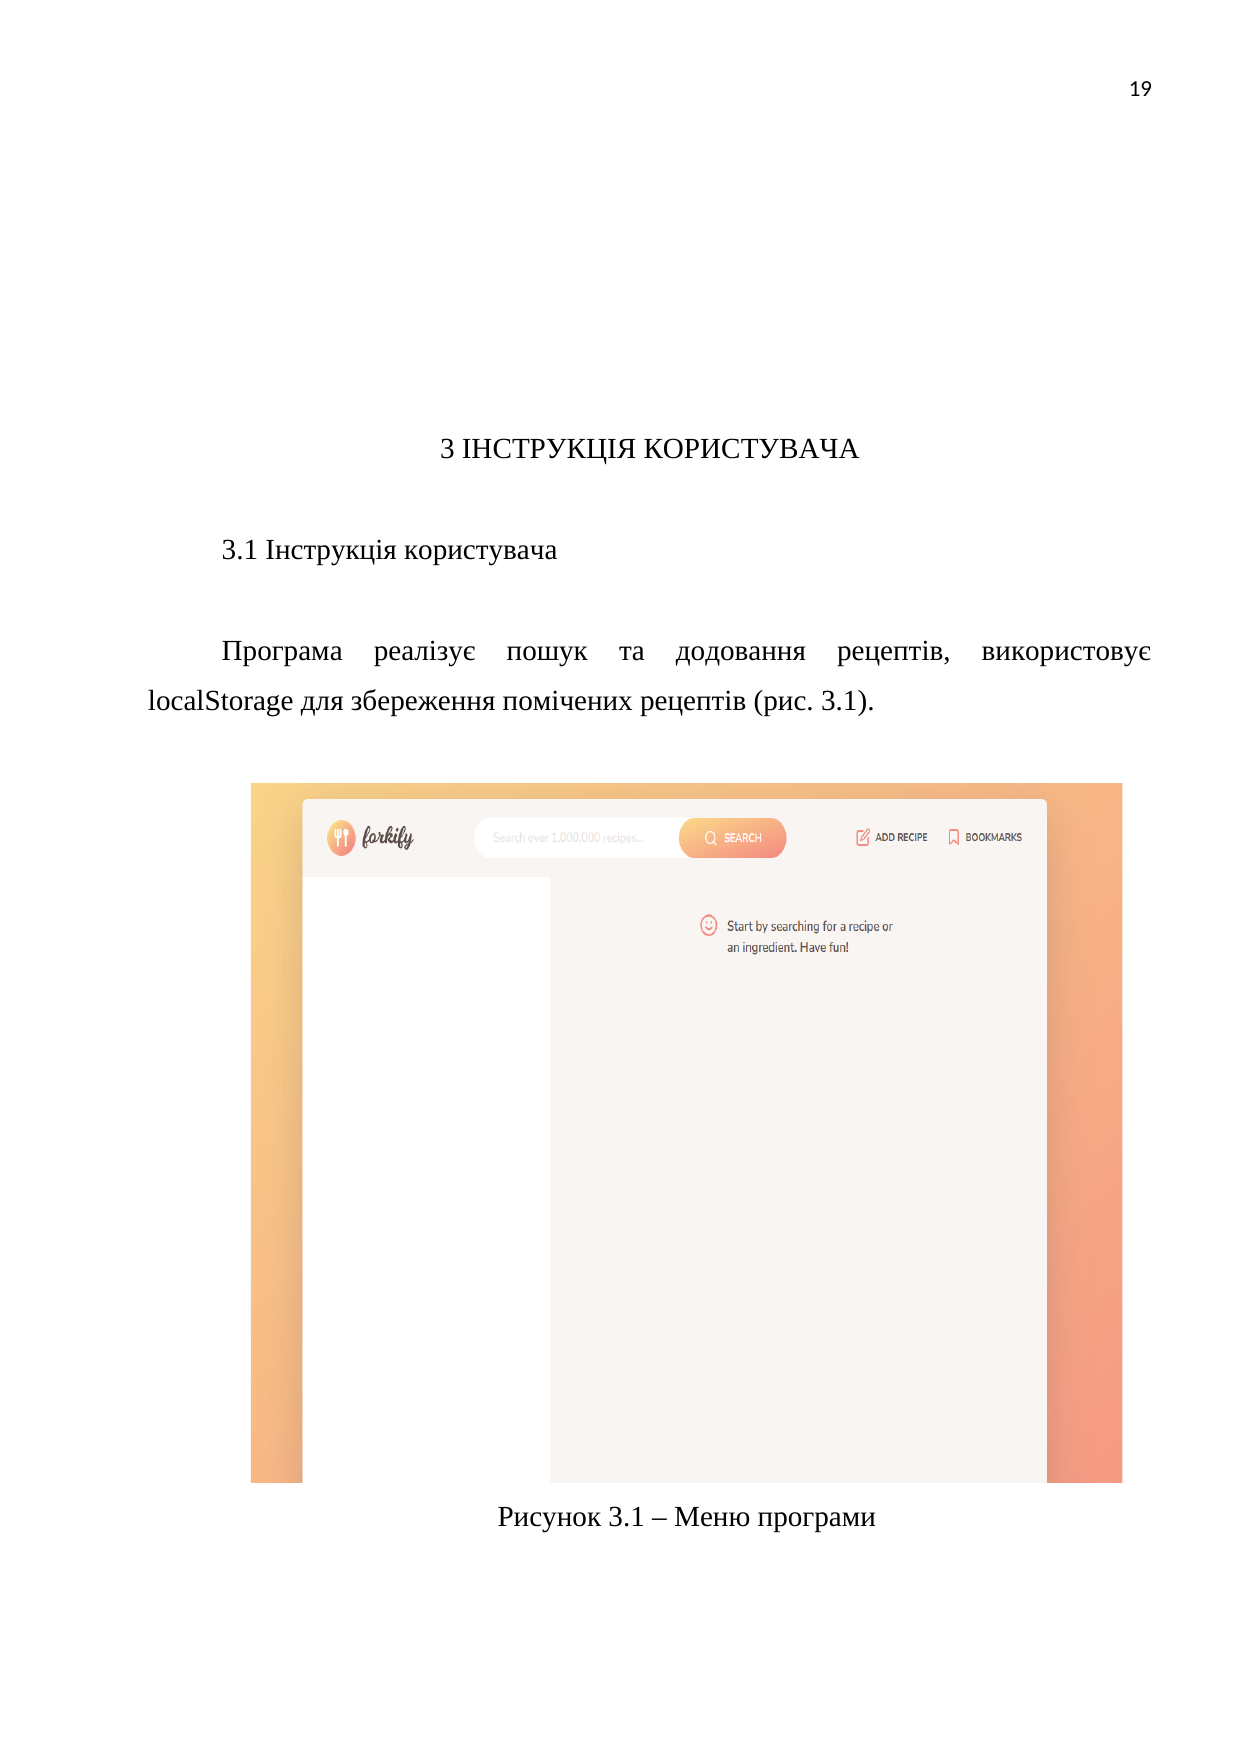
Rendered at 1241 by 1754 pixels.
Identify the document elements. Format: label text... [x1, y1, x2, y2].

text 3.1 Інструкція користувача [148, 532, 1152, 566]
picture [250, 783, 1123, 1483]
text Програма реалізує пошук та додовання рецептів, використовує localStorage для збереження помічених рецептів (рис. 3.1). [148, 633, 1152, 717]
text 3 ІНСТРУКЦІЯ КОРИСТУВАЧА [148, 432, 1152, 465]
text Рисунок 3.1 – Меню програми [148, 1499, 1152, 1533]
